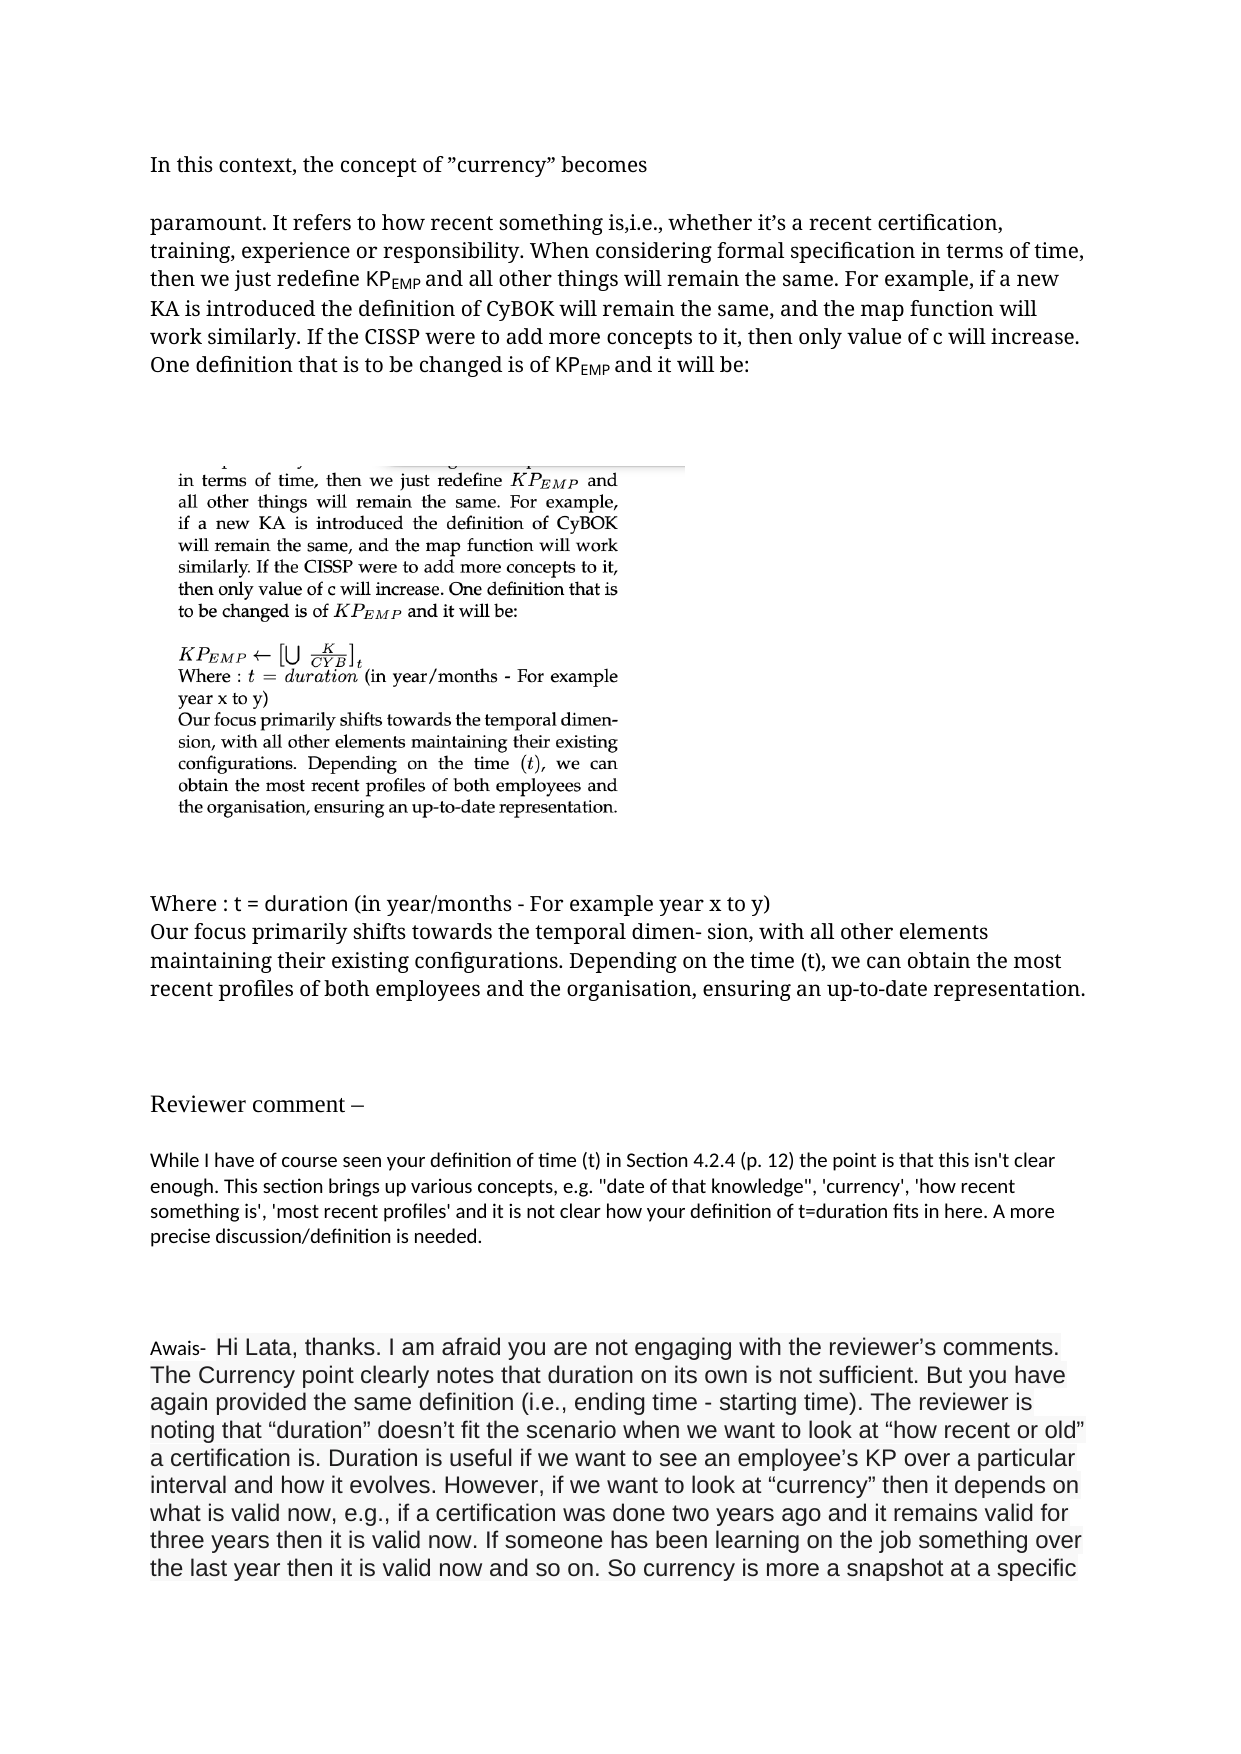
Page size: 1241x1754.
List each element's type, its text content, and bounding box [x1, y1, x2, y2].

text While I have of course seen your definition of time (t) in Section 4.2.4 (p. 12) the point is that this isn't clear enough. This section brings up various concepts, e.g. "date of that knowledge", 'currency', 'how recent something is', 'most recent profiles' and it is not clear how your definition of t=duration fits in here. A more precise discussion/definition is needed. [150, 1147, 1090, 1249]
text paramount. It refers to how recent something is,i.e., whether it’s a recent certification, training, experience or responsibility. When considering formal specification in terms of time, then we just redefine KPEMP and all other things will remain the same. For example, if a new KA is introduced the definition of CyBOK will remain the same, and the map function will work similarly. If the CISSP were to add more concepts to it, then only value of c will increase. One definition that is to be changed is of KPEMP and it will be: [150, 208, 1090, 380]
text Reviewer comment – [150, 1089, 1090, 1118]
picture [150, 466, 685, 860]
text Where : t = duration (in year/months - For example year x to y) Our focus primarily shifts towards the temporal dimen- sion, with all other elements maintaining their existing configurations. Depending on the time (t), we can obtain the most recent profiles of both employees and the organisation, ensuring an up-to-date representation. [150, 889, 1090, 1003]
text In this context, the concept of ”currency” becomes [150, 150, 1090, 178]
